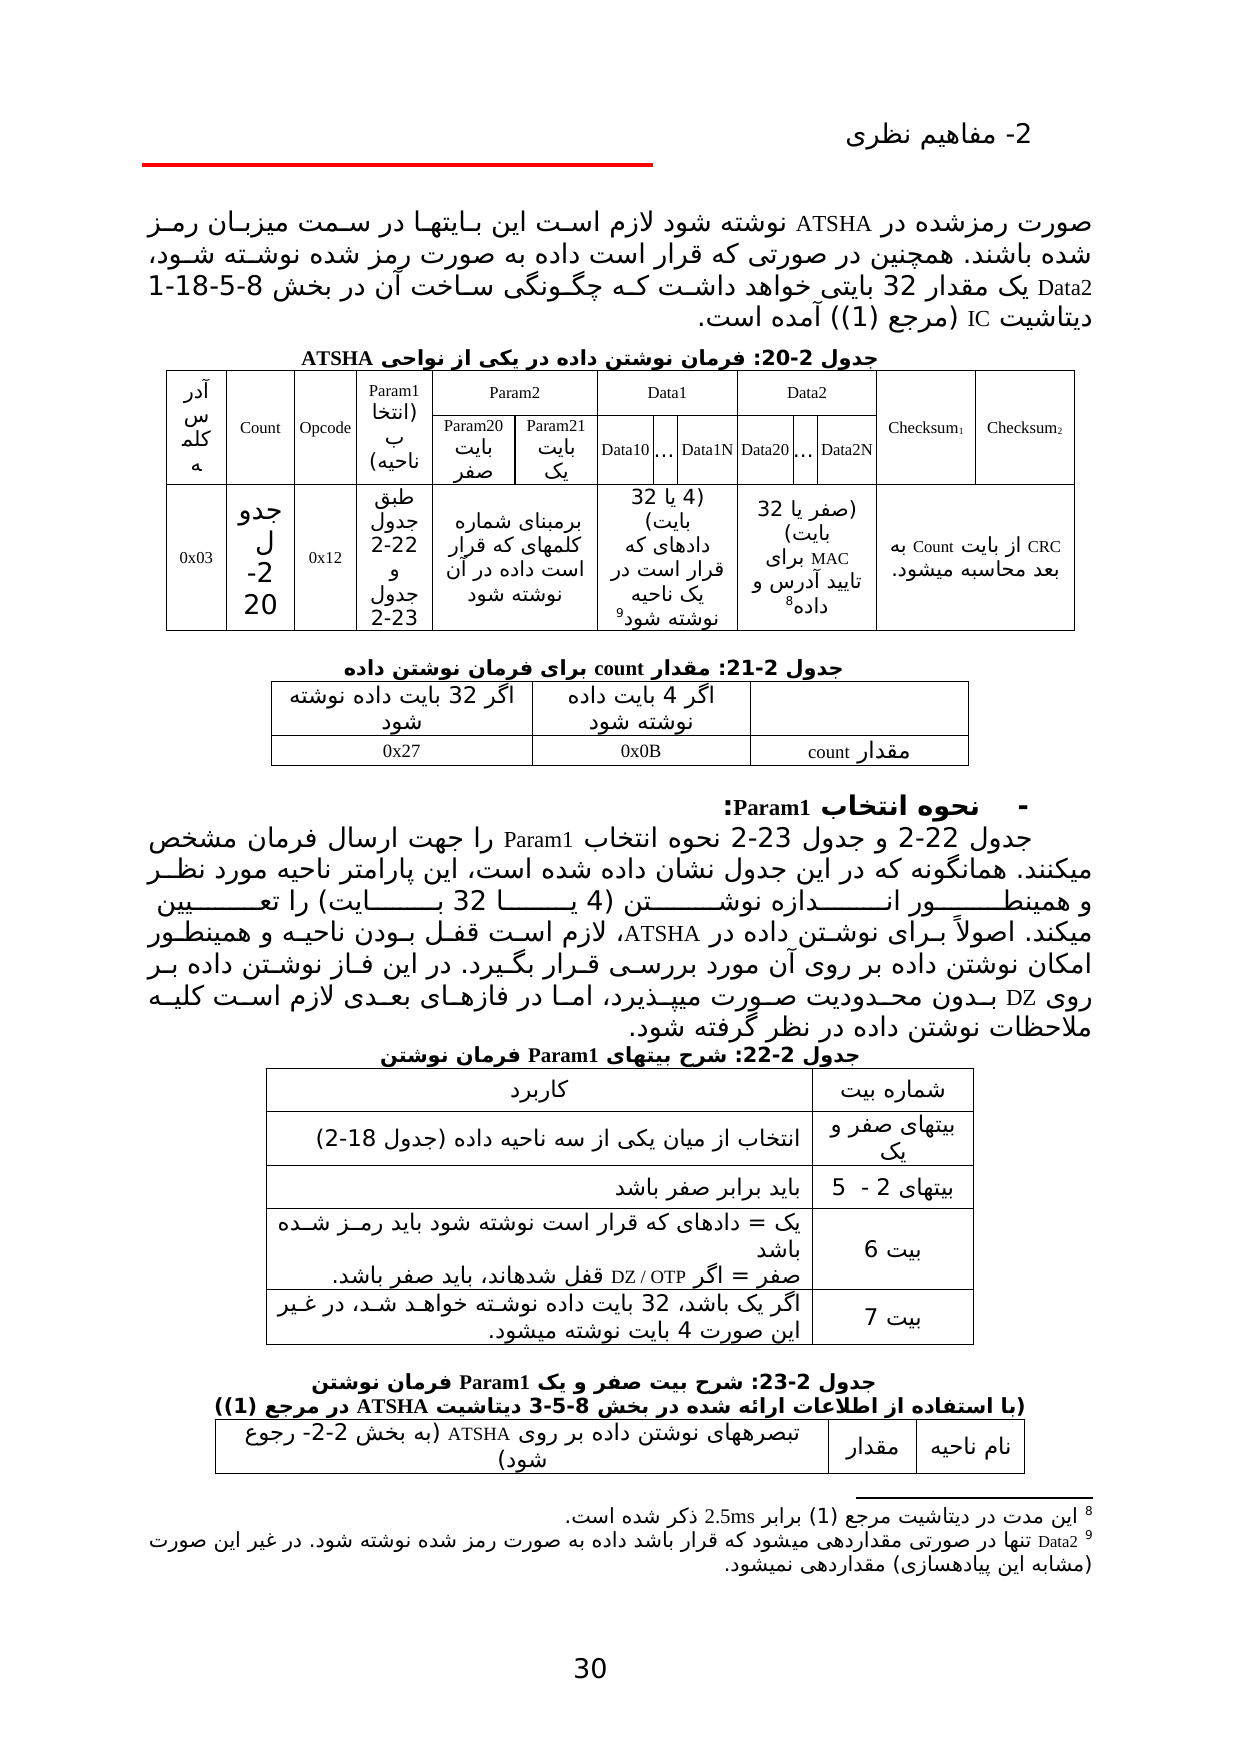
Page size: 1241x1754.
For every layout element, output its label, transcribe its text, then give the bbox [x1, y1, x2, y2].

list نحوه انتخاب Param1: [148, 791, 1017, 822]
table_cell (صفر یا 32 بایت) MAC برای تایید آدرس و داده [738, 485, 876, 630]
table_header شماره بیت [813, 1069, 973, 1111]
table_cell برمبنای شماره کلمهای که قرار است داده در آن نوشته شود [433, 485, 597, 630]
table_cell Data1N [678, 416, 737, 484]
table_cell Data10 [598, 416, 653, 484]
table_header Count [227, 371, 294, 484]
table_cell باید برابر صفر باشد [267, 1166, 812, 1208]
table_cell یک = دادهای که قرار است نوشته شود باید رمز شده باشد صفر = اگر DZ / OTP قفل شدهاند، باید صفر باشد. [267, 1209, 812, 1289]
table_header Param2 [433, 371, 597, 415]
table_cell 0x03 [167, 485, 226, 630]
table_cell Data2N [818, 416, 876, 484]
table_header [751, 682, 968, 735]
table_cell CRC از بایت Count به بعد محاسبه میشود. [877, 485, 1074, 630]
table_header تبصرههای نوشتن داده بر روی ATSHA (به بخش ‏2-2- رجوع شود) [216, 1420, 828, 1473]
table_cell Param21 بایت یک [516, 416, 597, 484]
table_header اگر 4 بایت داده نوشته شود [533, 682, 750, 735]
table_header Opcode [295, 371, 356, 484]
table_header مقدار [829, 1420, 916, 1473]
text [148, 207, 1092, 333]
table_cell 0x0B [533, 736, 750, 764]
table_header کاربرد [267, 1069, 812, 1111]
table_header Checksum1 [877, 371, 975, 484]
table_header اگر 32 بایت داده نوشته شود [272, 682, 532, 735]
table_header نام ناحیه [917, 1420, 1024, 1473]
table_header Checksum2 [976, 371, 1074, 484]
text جدول ‏2-20: شرح بیت صفر و یک Param1 فرمان نوشتن (با استفاده از اطلاعات ارائه شده در بخش 8-5-3 دیتاشیت ATSHA در مرجع ) [148, 1370, 1092, 1418]
table_header Param1 (انتخاب ناحیه) [357, 371, 432, 484]
table_cell بیتهای صفر و یک [813, 1112, 973, 1165]
table_cell Data20 [738, 416, 793, 484]
table_header Data1 [598, 371, 737, 415]
table_cell بیت 7 [813, 1290, 973, 1344]
table_cell بیت 6 [813, 1209, 973, 1289]
table_cell 0x12 [295, 485, 356, 630]
table_cell Param20 بایت صفر [433, 416, 514, 484]
table_cell … [654, 416, 677, 484]
table_cell اگر یک باشد، 32 بایت داده نوشته خواهد شد، در غیر این صورت 4 بایت نوشته میشود. [267, 1290, 812, 1344]
table_cell … [794, 416, 817, 484]
table_cell 0x27 [272, 736, 532, 764]
table_cell مقدار count [751, 736, 968, 764]
table_header آدرس کلمه [167, 371, 226, 484]
table_header Data2 [738, 371, 876, 415]
table_cell بیتهای 2 - 5 [813, 1166, 973, 1208]
table_cell (4 یا 32 بایت) دادهای که قرار است در یک ناحیه نوشته شود [598, 485, 737, 630]
